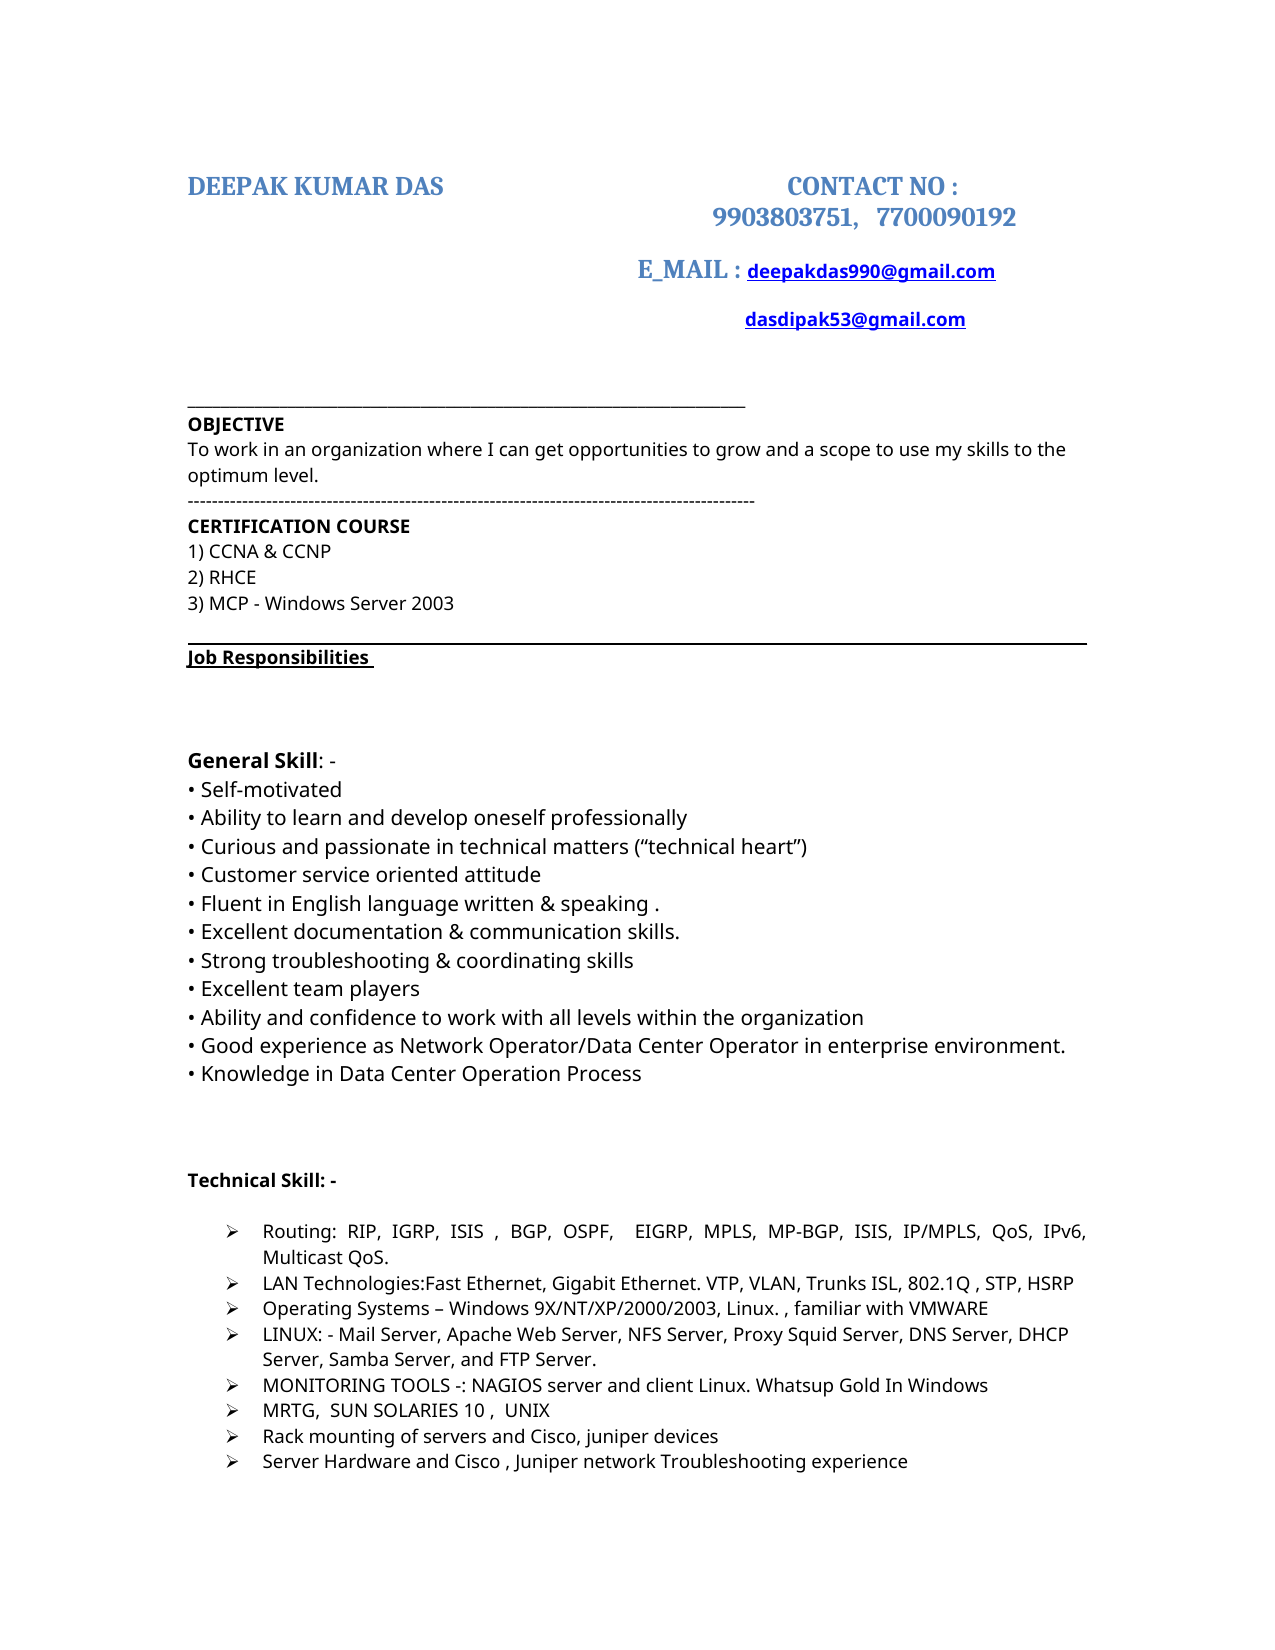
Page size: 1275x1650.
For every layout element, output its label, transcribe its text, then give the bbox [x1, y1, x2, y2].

text ___________________________________________________________________ OBJECTIVE To work in an organization where I can get opportunities to grow and a scope to use my skills to the optimum level. ---------------------------------------------------------------------------------------------- CERTIFICATION COURSE 1) CCNA & CCNP [187, 386, 1087, 564]
list LAN Technologies:Fast Ethernet, Gigabit Ethernet. VTP, VLAN, Trunks ISL, 802.1Q , STP, HSRP [225, 1270, 1087, 1295]
list LINUX: - Mail Server, Apache Web Server, NFS Server, Proxy Squid Server, DNS Server, DHCP Server, Samba Server, and FTP Server. [225, 1321, 1087, 1372]
list Routing: RIP, IGRP, ISIS , BGP, OSPF, EIGRP, MPLS, MP-BGP, ISIS, IP/MPLS, QoS, IPv6, Multicast QoS. [225, 1219, 1087, 1270]
subtitle dasdipak53@gmail.com [637, 306, 1087, 331]
list Rack mounting of servers and Cisco, juniper devices [225, 1423, 1087, 1448]
list Operating Systems – Windows 9X/NT/XP/2000/2003, Linux. , familiar with VMWARE [225, 1295, 1087, 1321]
subtitle Technical Skill: - [187, 1168, 1087, 1193]
list Server Hardware and Cisco , Juniper network Troubleshooting experience [225, 1448, 1087, 1474]
text 2) RHCE 3) MCP - Windows Server 2003 [187, 564, 1087, 615]
text Job Responsibilities [187, 644, 1087, 670]
subtitle DEEPAK KUMAR DAS CONTACT NO : 9903803751, 7700090192 [187, 171, 1087, 233]
text General Skill: - • Self-motivated • Ability to learn and develop oneself professionally • Curious and passionate in technical matters (“technical heart”) • Customer service oriented attitude • Fluent in English language written & speaking . • Excellent documentation & communication skills. • Strong troubleshooting & coordinating skills • Excellent team players • Ability and confidence to work with all levels within the organization • Good experience as Network Operator/Data Center Operator in enterprise environment. • Knowledge in Data Center Operation Process [187, 747, 1087, 1117]
subtitle E_MAIL : deepakdas990@gmail.com [637, 254, 1087, 285]
list MONITORING TOOLS -: NAGIOS server and client Linux. Whatsup Gold In Windows [225, 1372, 1087, 1397]
list MRTG, SUN SOLARIES 10 , UNIX [225, 1397, 1087, 1423]
